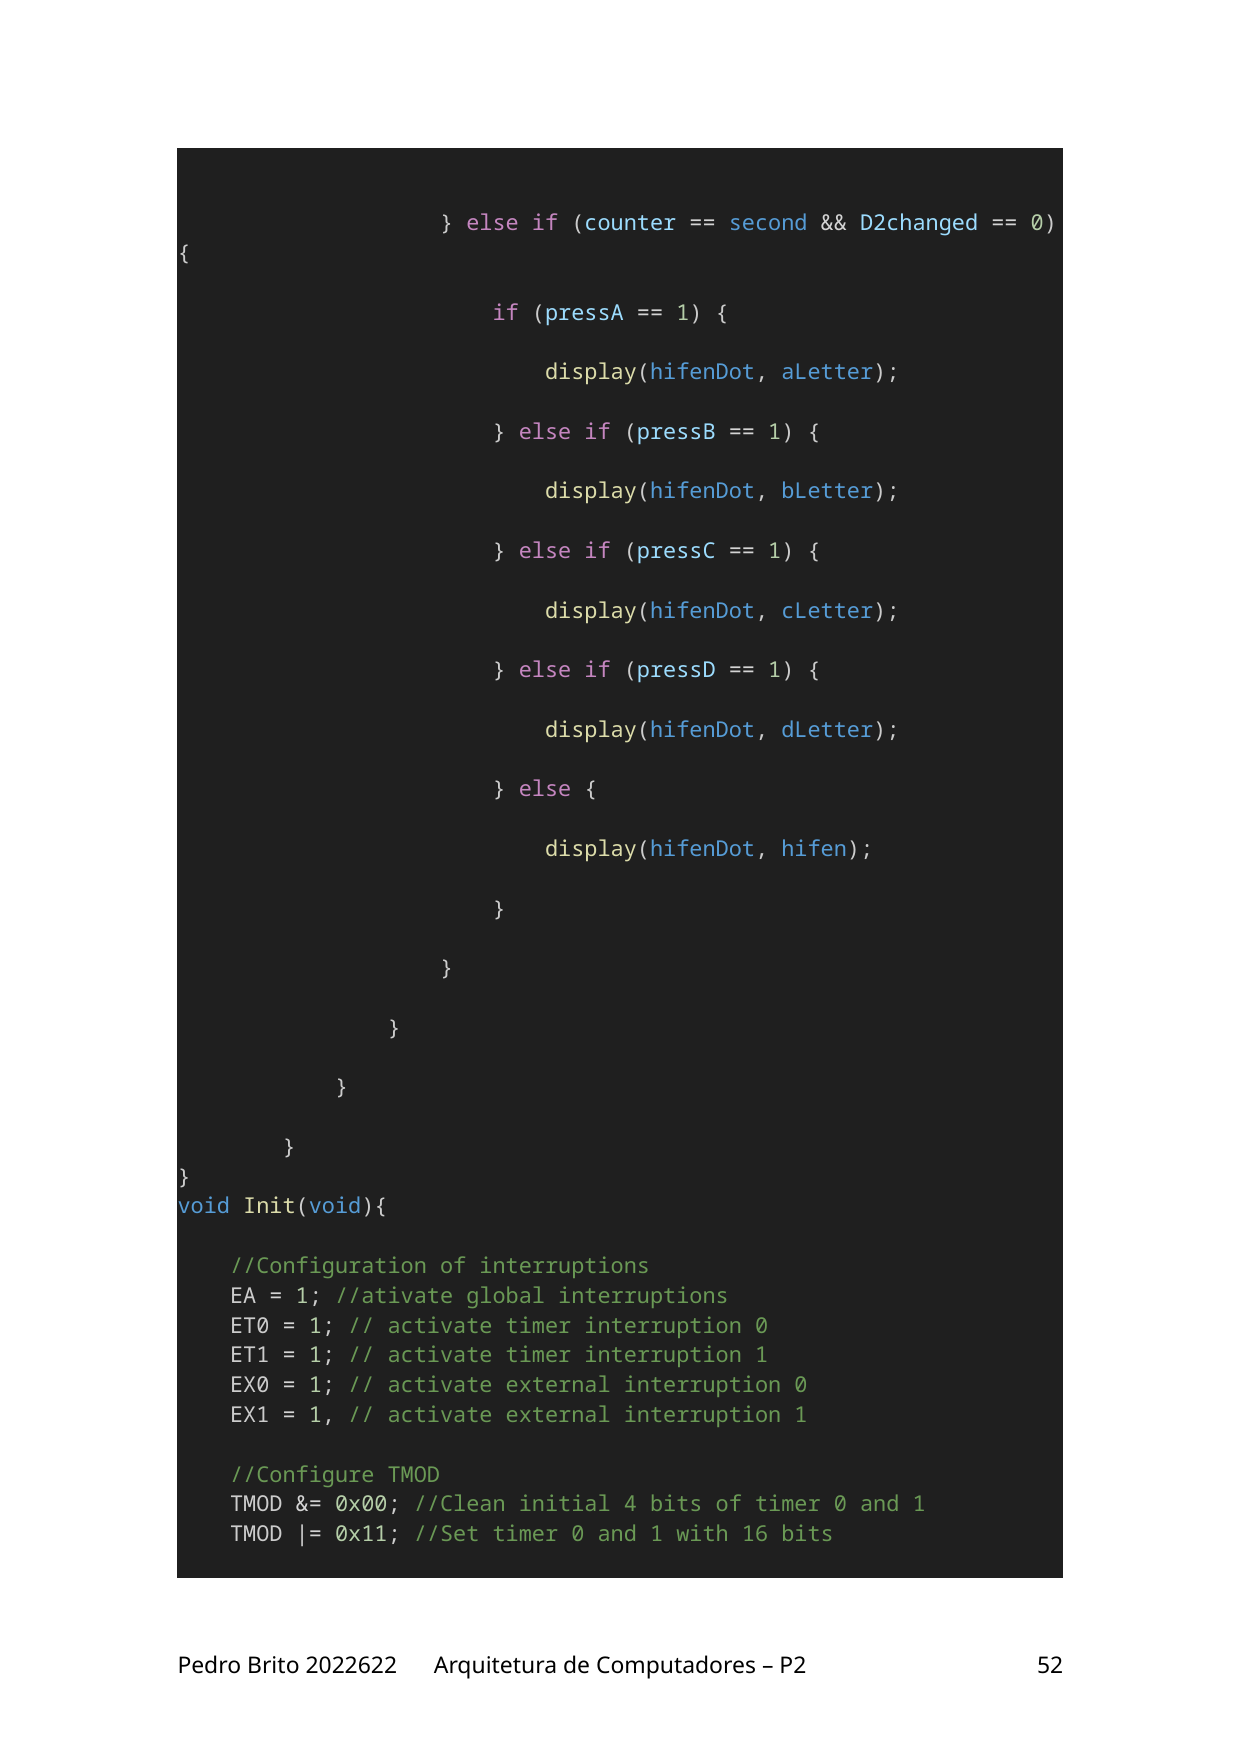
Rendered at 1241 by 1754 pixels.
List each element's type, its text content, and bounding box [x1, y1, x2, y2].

text } [177, 1071, 1063, 1101]
text EX1 = 1, // activate external interruption 1 [177, 1399, 1063, 1429]
text } [177, 952, 1063, 982]
text TMOD |= 0x11; //Set timer 0 and 1 with 16 bits [177, 1518, 1063, 1548]
text EX0 = 1; // activate external interruption 0 [177, 1369, 1063, 1399]
text EA = 1; //ativate global interruptions [177, 1280, 1063, 1309]
text //Configuration of interruptions [177, 1250, 1063, 1280]
text display(hifenDot, aLetter); [177, 356, 1063, 386]
text } [177, 1161, 1063, 1190]
text } [177, 1131, 1063, 1161]
text if (pressA == 1) { [177, 297, 1063, 326]
text } else if (pressD == 1) { [177, 654, 1063, 684]
text display(hifenDot, bLetter); [177, 475, 1063, 505]
text TMOD &= 0x00; //Clean initial 4 bits of timer 0 and 1 [177, 1488, 1063, 1518]
text display(hifenDot, cLetter); [177, 594, 1063, 624]
text ET0 = 1; // activate timer interruption 0 [177, 1309, 1063, 1339]
text } [177, 1012, 1063, 1041]
text } else if (pressB == 1) { [177, 416, 1063, 446]
text } [177, 892, 1063, 922]
text } else if (counter == second && D2changed == 0) { [177, 207, 1063, 267]
text display(hifenDot, hifen); [177, 833, 1063, 863]
text //Configure TMOD [177, 1458, 1063, 1488]
text void Init(void){ [177, 1190, 1063, 1220]
text } else { [177, 773, 1063, 803]
text } else if (pressC == 1) { [177, 535, 1063, 565]
text display(hifenDot, dLetter); [177, 714, 1063, 743]
text ET1 = 1; // activate timer interruption 1 [177, 1339, 1063, 1369]
